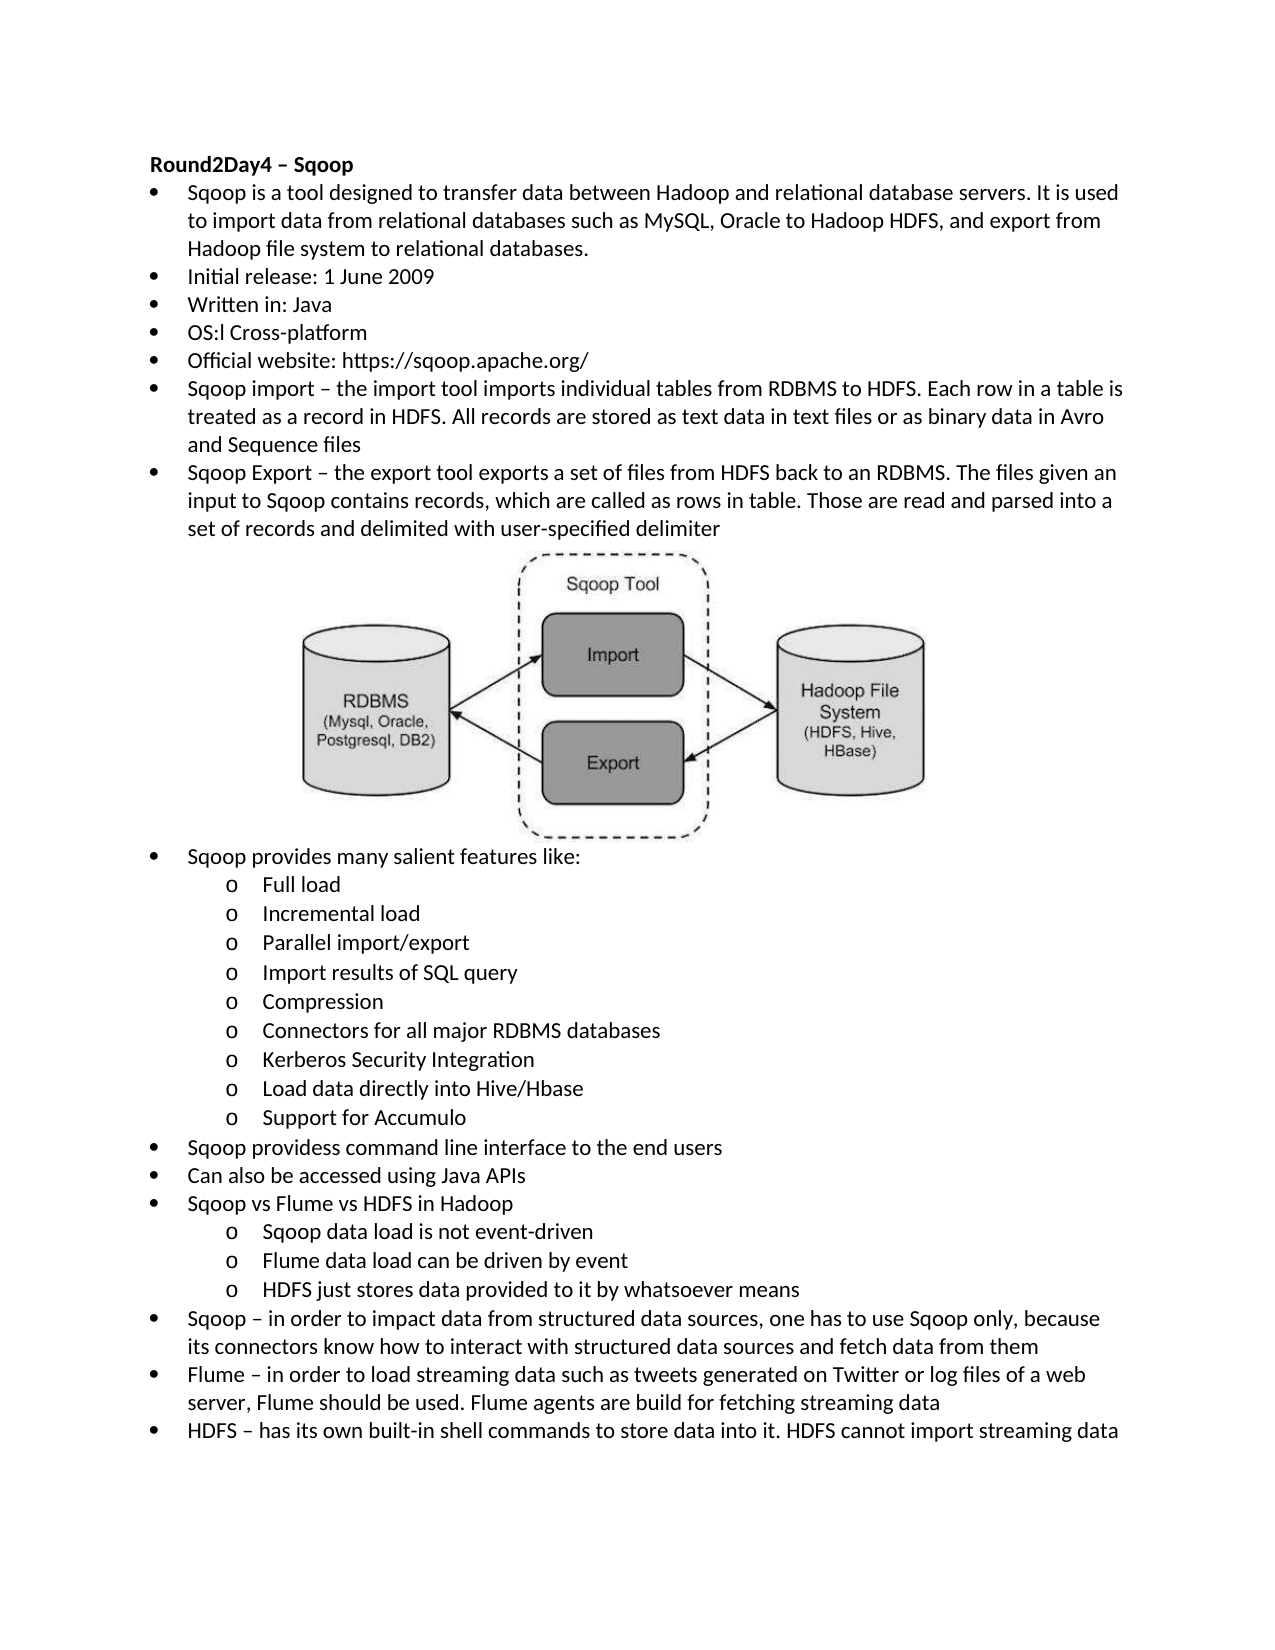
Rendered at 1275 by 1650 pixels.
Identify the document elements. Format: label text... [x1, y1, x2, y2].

list Sqoop data load is not event-driven [225, 1217, 1125, 1246]
list Incremental load [225, 899, 1125, 928]
list Flume data load can be driven by event [225, 1246, 1125, 1275]
list Official website: https://sqoop.apache.org/ [150, 346, 1125, 374]
list Sqoop is a tool designed to transfer data between Hadoop and relational database servers. It is used to import data from relational databases such as MySQL, Oracle to Hadoop HDFS, and export from Hadoop file system to relational databases. [150, 178, 1125, 262]
list Initial release: 1 June 2009 [150, 262, 1125, 290]
list Sqoop Export – the export tool exports a set of files from HDFS back to an RDBMS. The files given an input to Sqoop contains records, which are called as rows in table. Those are read and parsed into a set of records and delimited with user-specified delimiter [150, 458, 1125, 542]
text Round2Day4 – Sqoop [150, 150, 1125, 178]
list Import results of SQL query [225, 958, 1125, 987]
picture [301, 550, 927, 843]
list Sqoop vs Flume vs HDFS in Hadoop [150, 1189, 1125, 1217]
list Full load [225, 870, 1125, 899]
list Can also be accessed using Java APIs [150, 1161, 1125, 1189]
list Written in: Java [150, 290, 1125, 318]
list OS:l Cross-platform [150, 318, 1125, 346]
list HDFS just stores data provided to it by whatsoever means [225, 1275, 1125, 1304]
list Flume – in order to load streaming data such as tweets generated on Twitter or log files of a web server, Flume should be used. Flume agents are build for fetching streaming data [150, 1360, 1125, 1416]
list HDFS – has its own built-in shell commands to store data into it. HDFS cannot import streaming data [150, 1416, 1125, 1444]
list Compression [225, 987, 1125, 1016]
list Sqoop providess command line interface to the end users [150, 1133, 1125, 1161]
list Sqoop – in order to impact data from structured data sources, one has to use Sqoop only, because its connectors know how to interact with structured data sources and fetch data from them [150, 1304, 1125, 1360]
list Support for Accumulo [225, 1103, 1125, 1133]
list Parallel import/export [225, 928, 1125, 958]
list Load data directly into Hive/Hbase [225, 1074, 1125, 1103]
list Kerberos Security Integration [225, 1045, 1125, 1074]
list Connectors for all major RDBMS databases [225, 1016, 1125, 1045]
list Sqoop import – the import tool imports individual tables from RDBMS to HDFS. Each row in a table is treated as a record in HDFS. All records are stored as text data in text files or as binary data in Avro and Sequence files [150, 374, 1125, 458]
